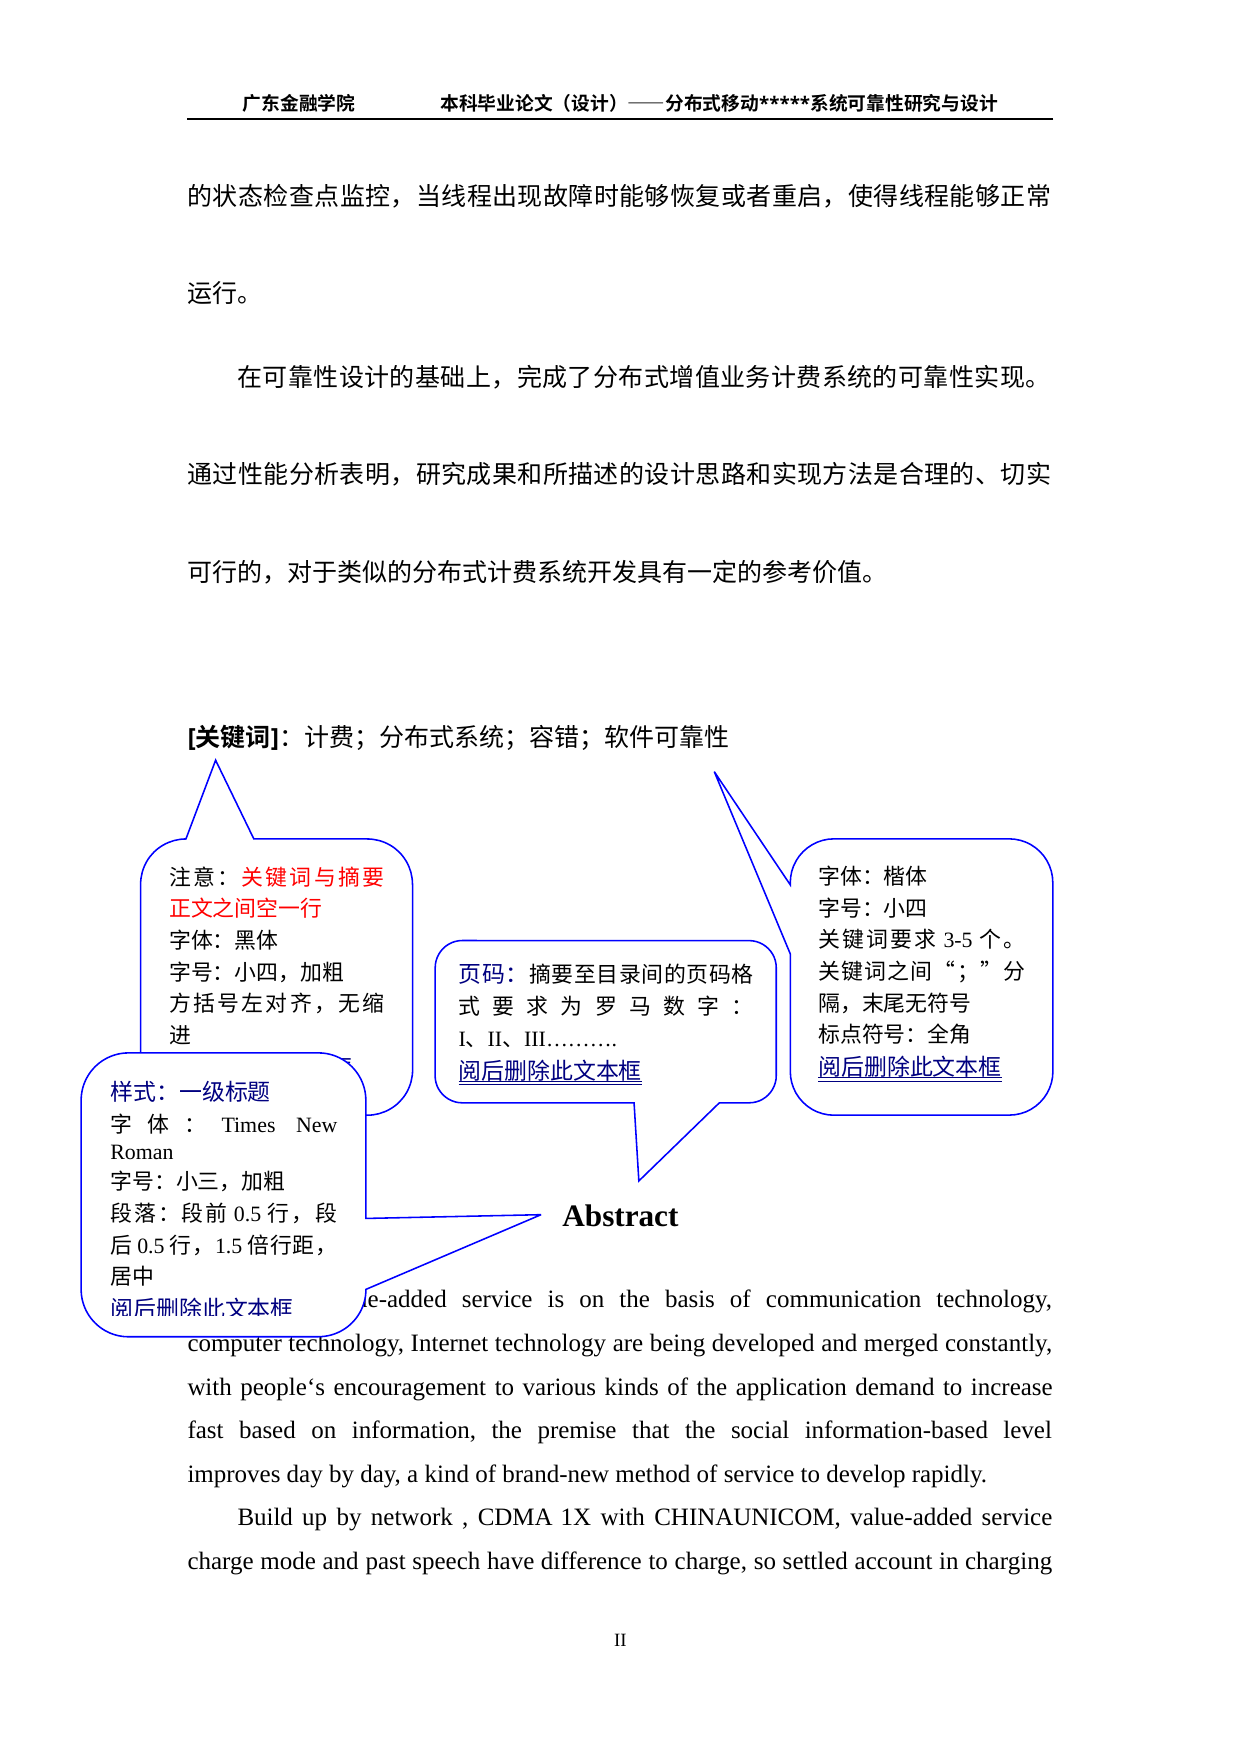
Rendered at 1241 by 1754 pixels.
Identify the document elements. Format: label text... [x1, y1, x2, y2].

text 在可靠性设计的基础上，完成了分布式增值业务计费系统的可靠性实现。通过性能分析表明，研究成果和所描述的设计思路和实现方法是合理的、切实可行的，对于类似的分布式计费系统开发具有一定的参考价值。 [187, 343, 1053, 603]
text Abstract [367, 1183, 1053, 1248]
text [关键词]：计费；分布式系统；容错；软件可靠性 [187, 703, 1053, 768]
text Mobile value-added service is on the basis of communication technology, computer technology, Internet technology are being developed and merged constantly, with people‘s encouragement to various kinds of the application demand to increase fast based on information, the premise that the social information-based level improves day by day, a kind of brand-new method of service to develop rapidly. [187, 1282, 1053, 1490]
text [187, 1500, 1053, 1576]
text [187, 162, 1053, 324]
